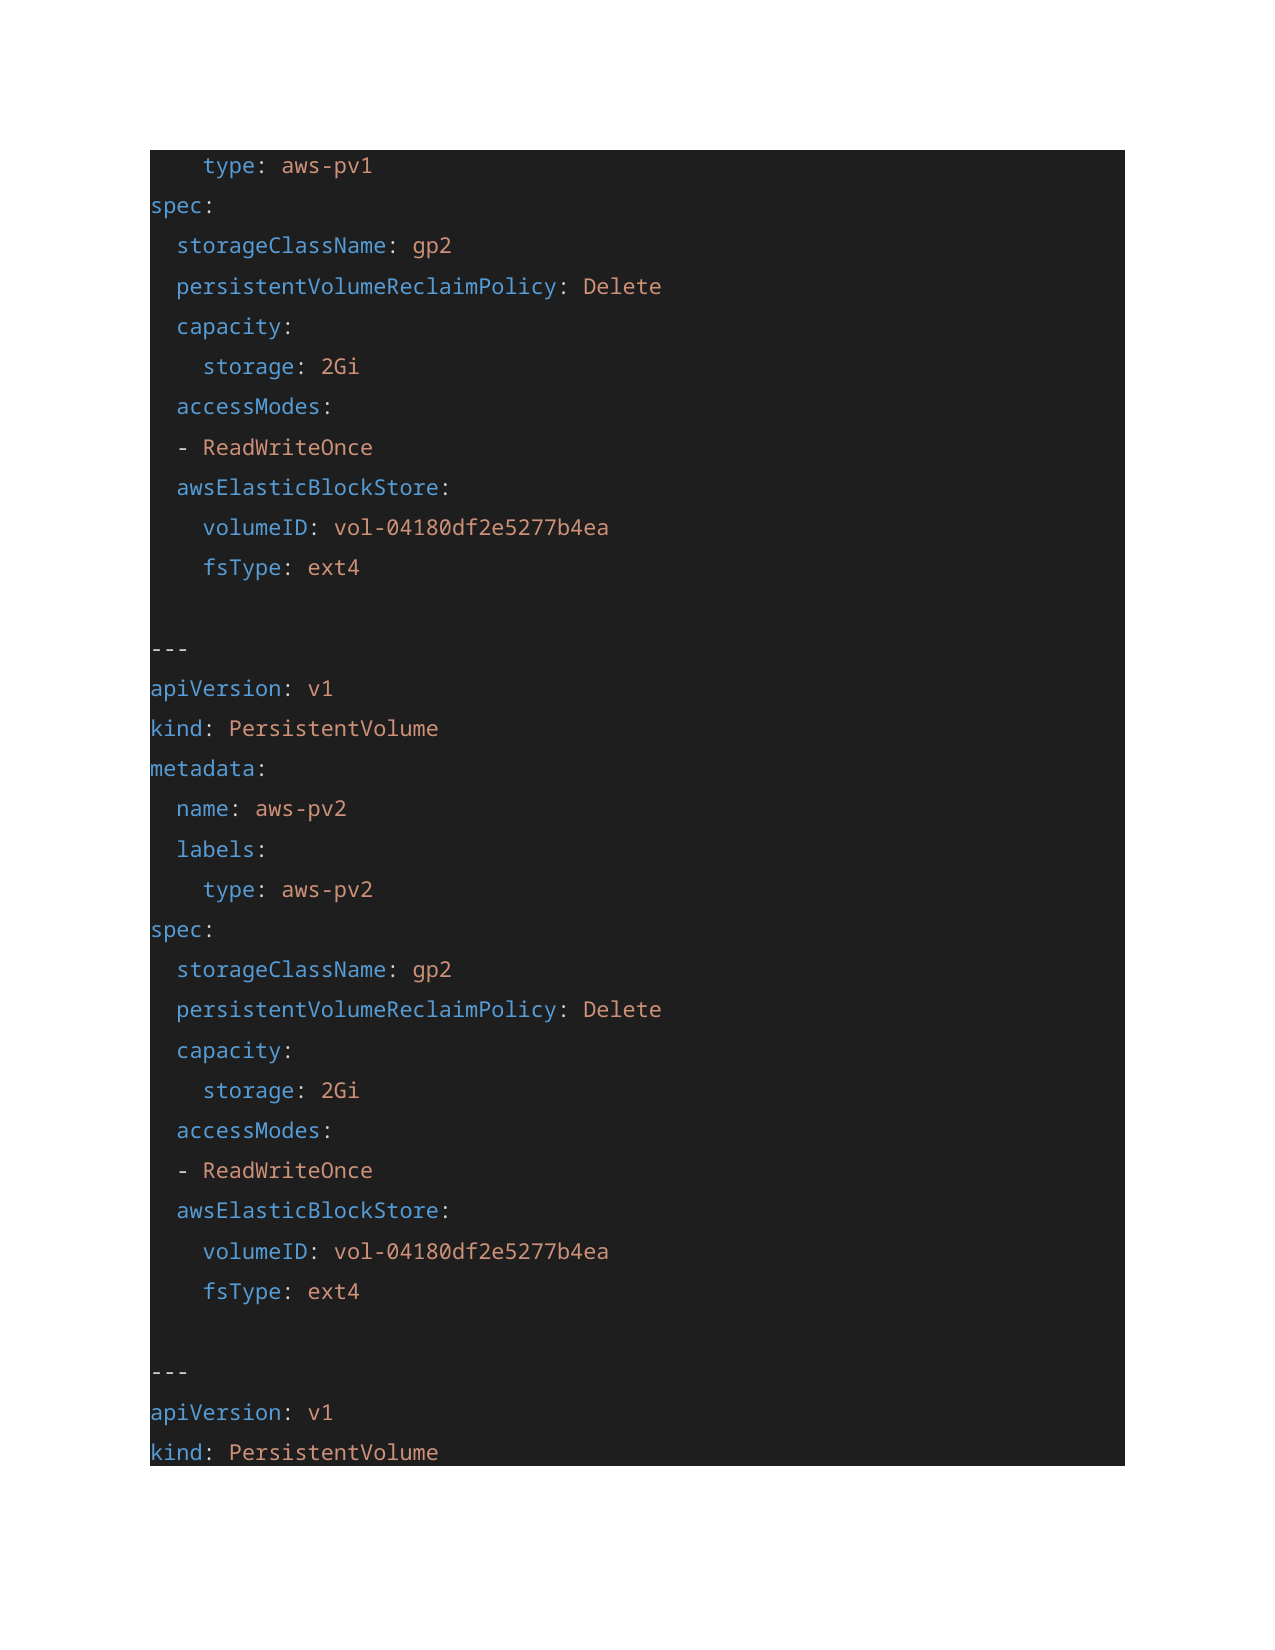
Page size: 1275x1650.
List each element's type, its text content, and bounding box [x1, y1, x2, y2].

text labels: [150, 833, 1125, 863]
text apiVersion: v1 [150, 1396, 1125, 1426]
text spec: [150, 914, 1125, 944]
text capacity: [150, 311, 1125, 341]
text capacity: [150, 1034, 1125, 1064]
text --- [150, 632, 1125, 662]
text name: aws-pv2 [150, 793, 1125, 823]
text volumeID: vol-04180df2e5277b4ea [150, 512, 1125, 542]
text volumeID: vol-04180df2e5277b4ea [150, 1236, 1125, 1265]
text metadata: [150, 753, 1125, 783]
text apiVersion: v1 [150, 673, 1125, 702]
text storage: 2Gi [150, 1075, 1125, 1104]
text awsElasticBlockStore: [150, 1195, 1125, 1225]
text persistentVolumeReclaimPolicy: Delete [150, 994, 1125, 1024]
text fsType: ext4 [150, 1276, 1125, 1306]
text fsType: ext4 [150, 552, 1125, 582]
text accessModes: [150, 391, 1125, 421]
text type: aws-pv1 [150, 150, 1125, 180]
text kind: PersistentVolume [150, 1437, 1125, 1466]
text awsElasticBlockStore: [150, 472, 1125, 501]
text kind: PersistentVolume [150, 713, 1125, 743]
text storageClassName: gp2 [150, 230, 1125, 260]
text --- [150, 1356, 1125, 1386]
text spec: [150, 190, 1125, 220]
text storage: 2Gi [150, 351, 1125, 381]
text type: aws-pv2 [150, 874, 1125, 903]
text accessModes: [150, 1115, 1125, 1145]
text persistentVolumeReclaimPolicy: Delete [150, 271, 1125, 300]
text storageClassName: gp2 [150, 954, 1125, 984]
text - ReadWriteOnce [150, 431, 1125, 461]
text - ReadWriteOnce [150, 1155, 1125, 1185]
